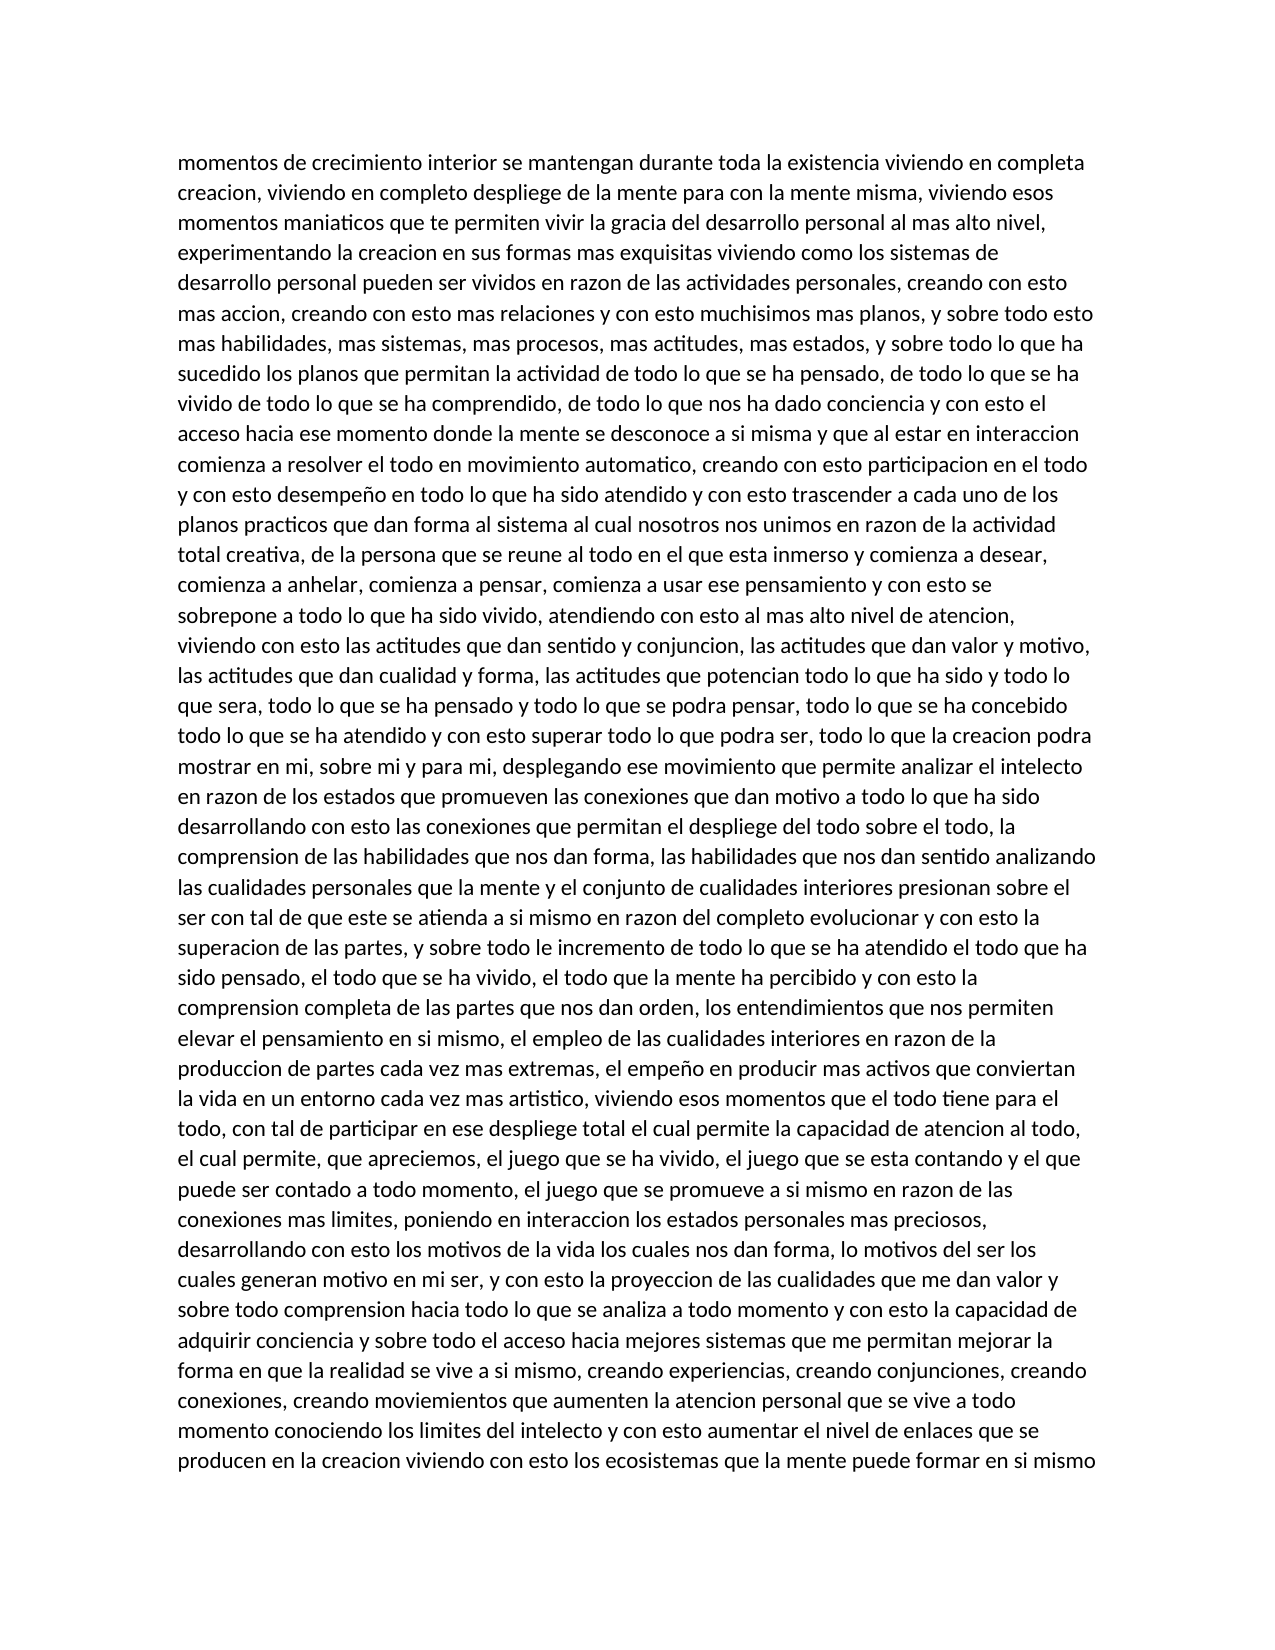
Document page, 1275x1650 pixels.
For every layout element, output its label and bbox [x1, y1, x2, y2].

text [177, 148, 1098, 1474]
